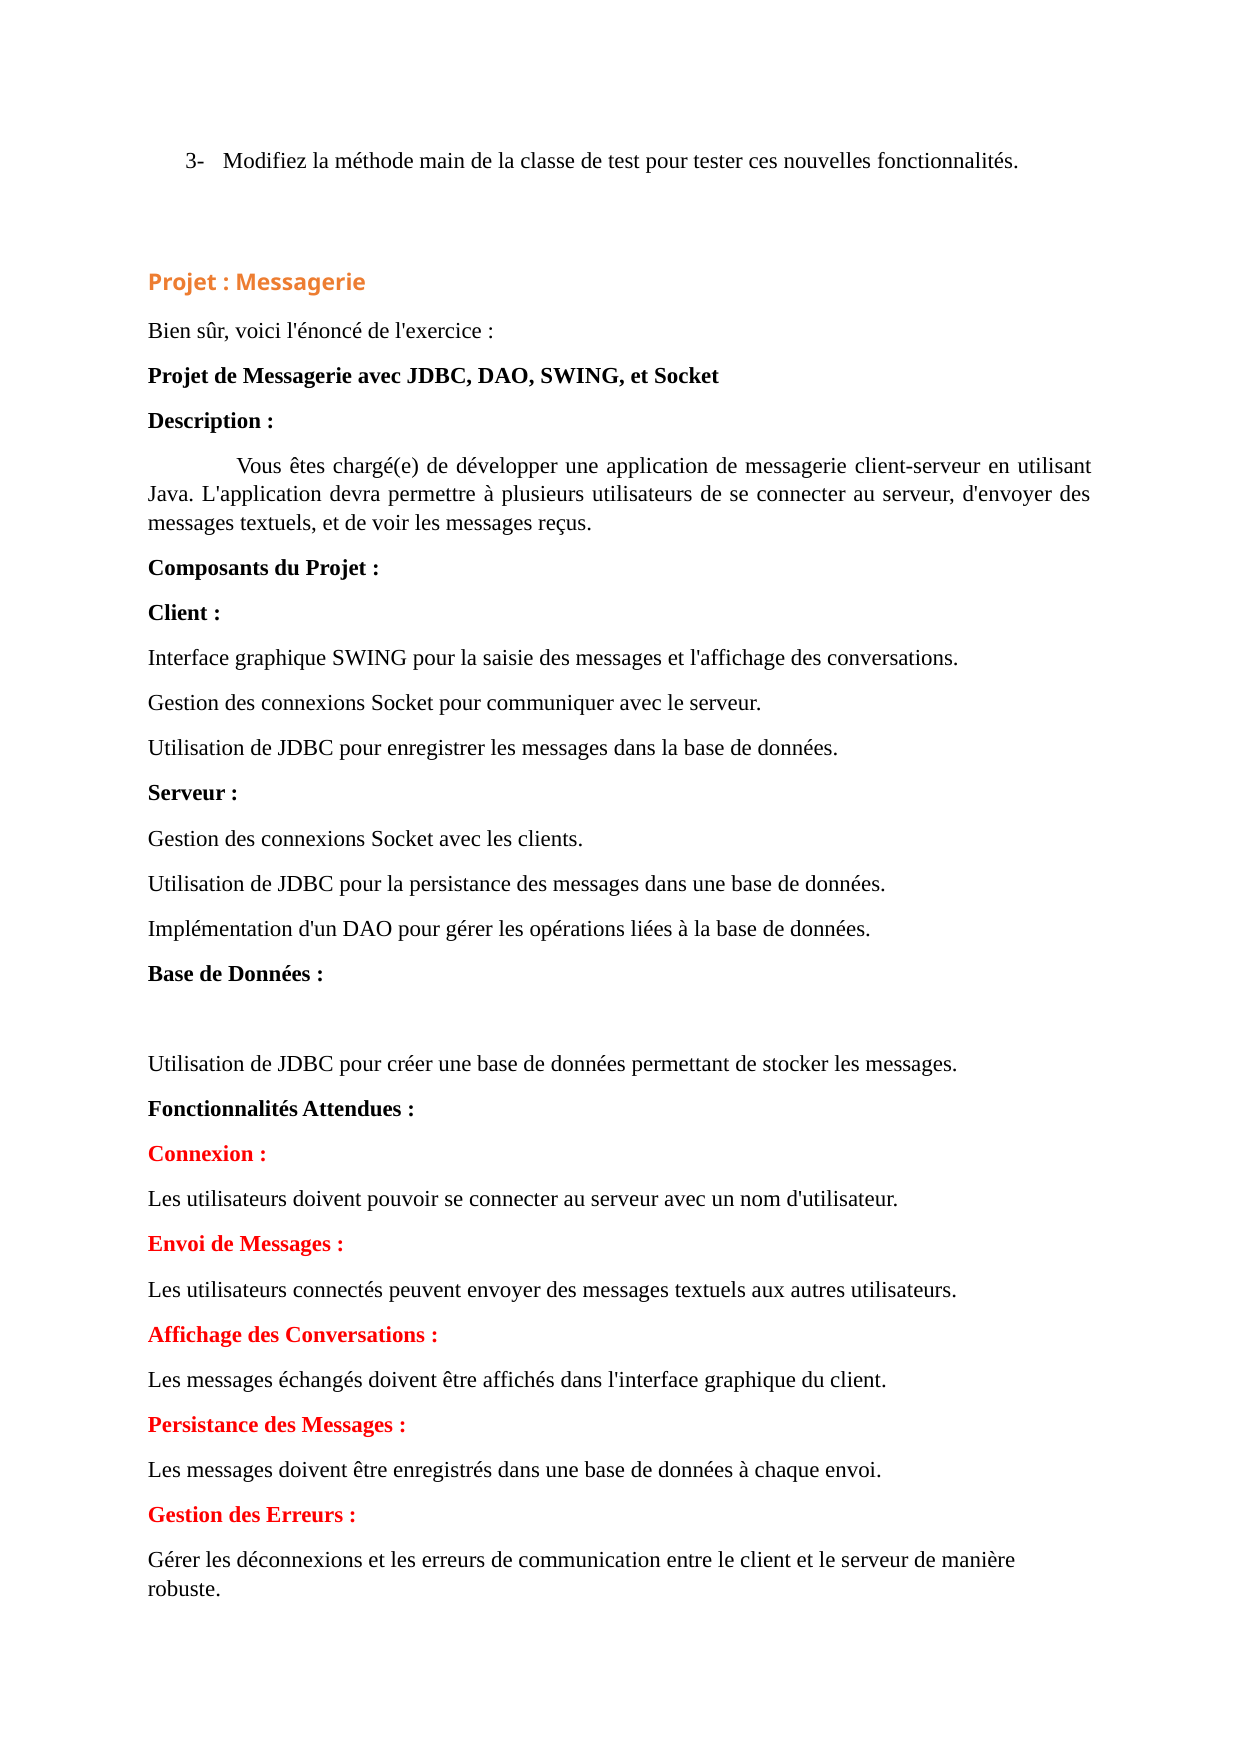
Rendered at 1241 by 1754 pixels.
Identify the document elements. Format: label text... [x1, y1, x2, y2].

text Les messages échangés doivent être affichés dans l'interface graphique du client. [148, 1366, 1093, 1392]
text Les utilisateurs doivent pouvoir se connecter au serveur avec un nom d'utilisateur. [148, 1185, 1093, 1212]
text Description : [148, 407, 1093, 433]
text Gestion des connexions Socket pour communiquer avec le serveur. [148, 689, 1093, 716]
text Utilisation de JDBC pour la persistance des messages dans une base de données. [148, 870, 1093, 896]
text Persistance des Messages : [148, 1411, 1093, 1437]
text Fonctionnalités Attendues : [148, 1095, 1093, 1122]
text Composants du Projet : [148, 554, 1093, 580]
text Gestion des Erreurs : [148, 1501, 1093, 1527]
text Envoi de Messages : [148, 1231, 1093, 1257]
text Les utilisateurs connectés peuvent envoyer des messages textuels aux autres utilisateurs. [148, 1276, 1093, 1302]
text Projet de Messagerie avec JDBC, DAO, SWING, et Socket [148, 362, 1093, 388]
text Bien sûr, voici l'énoncé de l'exercice : [148, 317, 1093, 343]
text Base de Données : [148, 960, 1093, 986]
text Projet : Messagerie [148, 266, 1093, 297]
text Gestion des connexions Socket avec les clients. [148, 824, 1093, 851]
text Affichage des Conversations : [148, 1321, 1093, 1347]
text Implémentation d'un DAO pour gérer les opérations liées à la base de données. [148, 915, 1093, 941]
text Les messages doivent être enregistrés dans une base de données à chaque envoi. [148, 1456, 1093, 1482]
text Gérer les déconnexions et les erreurs de communication entre le client et le serveur de manière robuste. [148, 1546, 1093, 1601]
text Utilisation de JDBC pour créer une base de données permettant de stocker les messages. [148, 1050, 1093, 1076]
text Utilisation de JDBC pour enregistrer les messages dans la base de données. [148, 734, 1093, 761]
text Interface graphique SWING pour la saisie des messages et l'affichage des conversations. [148, 644, 1093, 671]
text Serveur : [148, 779, 1093, 806]
list Modifiez la méthode main de la classe de test pour tester ces nouvelles fonctionnalités. [185, 148, 1093, 174]
text Client : [148, 599, 1093, 625]
text Connexion : [148, 1140, 1093, 1167]
text Vous êtes chargé(e) de développer une application de messagerie client-serveur en utilisant Java. L'application devra permettre à plusieurs utilisateurs de se connecter au serveur, d'envoyer des messages textuels, et de voir les messages reçus. [148, 452, 1093, 535]
